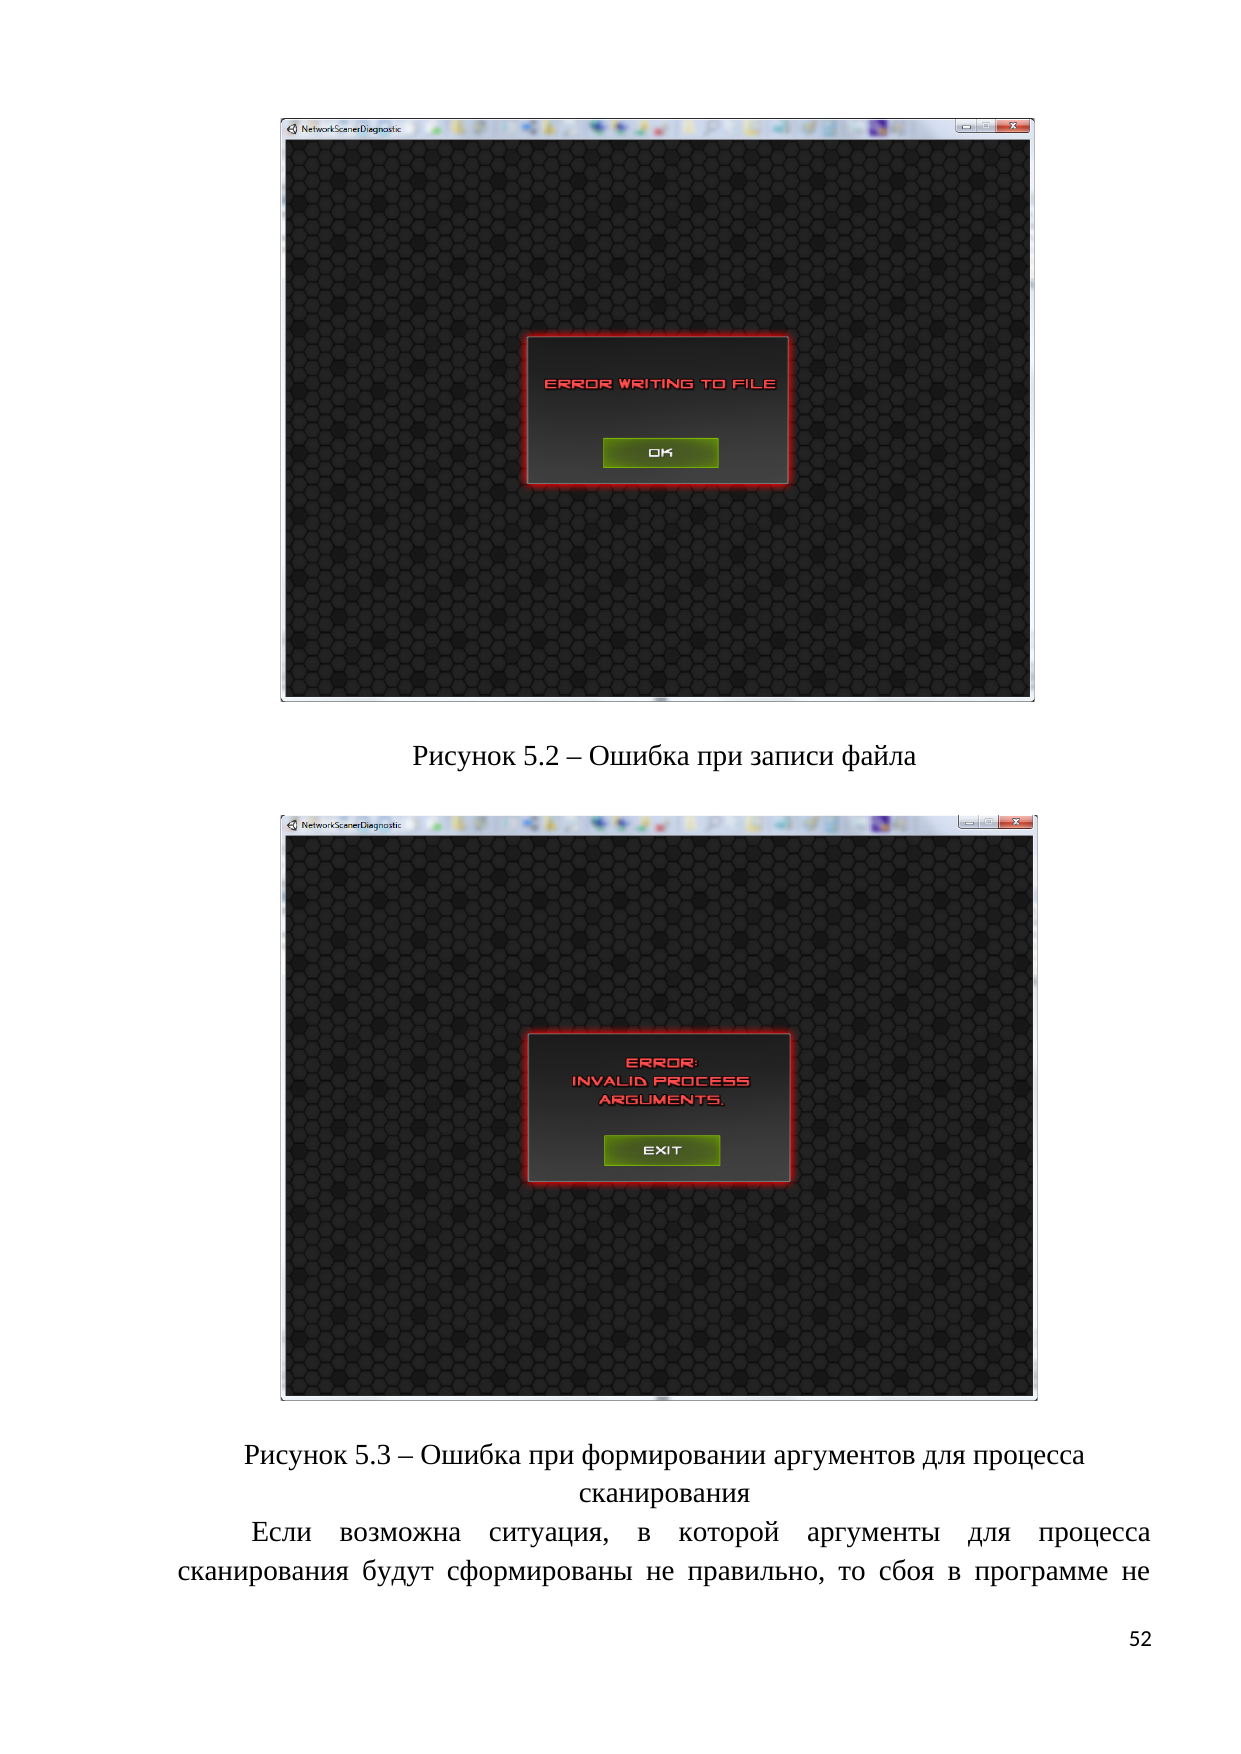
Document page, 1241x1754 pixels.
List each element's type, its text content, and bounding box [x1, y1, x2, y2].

picture [280, 815, 1038, 1401]
text Рисунок 5.3 – Ошибка при формировании аргументов для процесса сканирования [177, 1437, 1152, 1509]
picture [280, 118, 1035, 702]
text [177, 1514, 1152, 1586]
text Рисунок 5.2 – Ошибка при записи файла [177, 738, 1152, 771]
